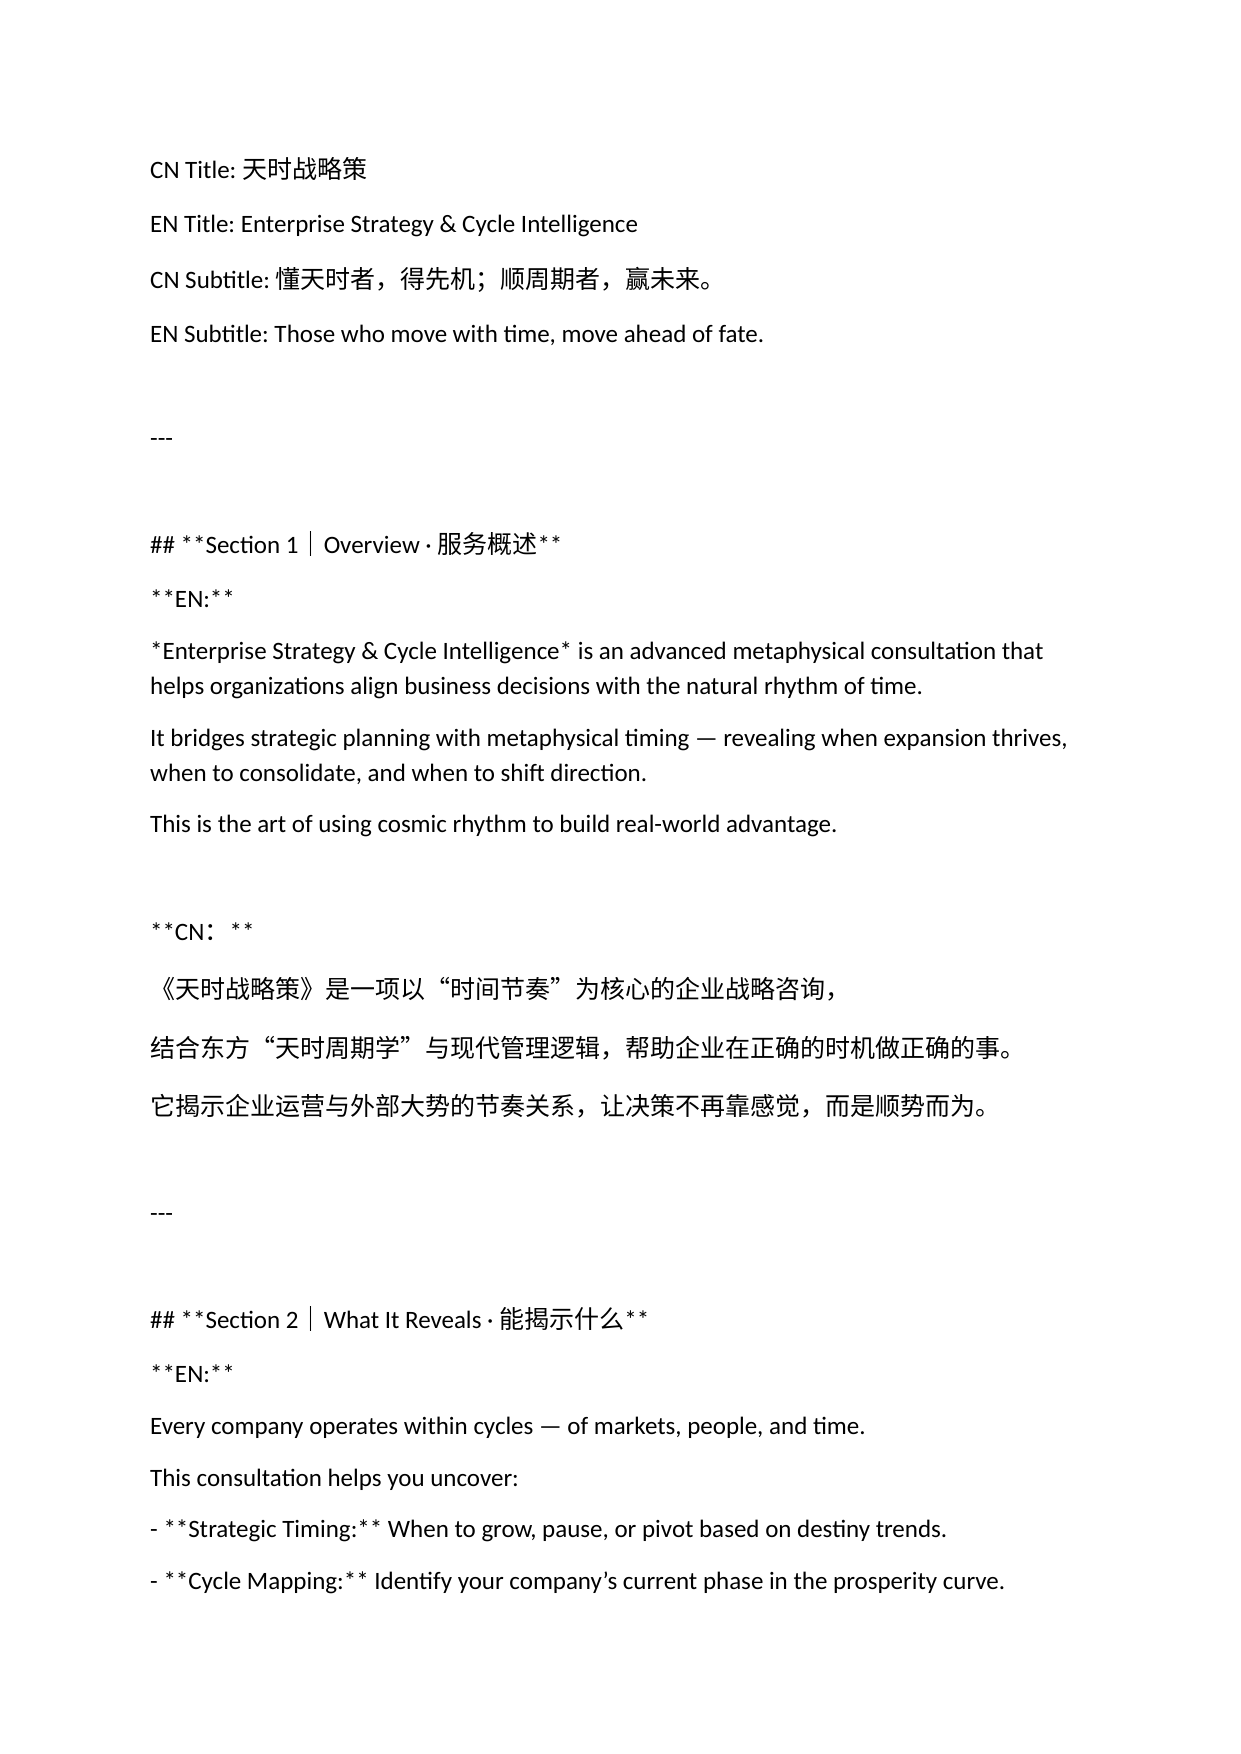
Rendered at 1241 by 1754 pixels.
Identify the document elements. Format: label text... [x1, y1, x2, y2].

text This consultation helps you uncover: [150, 1462, 1090, 1492]
text - **Cycle Mapping:** Identify your company’s current phase in the prosperity curve. [150, 1565, 1090, 1596]
text **CN：** [150, 912, 1090, 948]
text **EN:** [150, 583, 1090, 614]
text 它揭示企业运营与外部大势的节奏关系，让决策不再靠感觉，而是顺势而为。 [150, 1087, 1090, 1123]
text ## **Section 2｜What It Reveals · 能揭示什么** [150, 1300, 1090, 1336]
text Every company operates within cycles — of markets, people, and time. [150, 1410, 1090, 1441]
text - **Strategic Timing:** When to grow, pause, or pivot based on destiny trends. [150, 1513, 1090, 1544]
text --- [150, 422, 1090, 452]
text --- [150, 1197, 1090, 1227]
text ## **Section 1｜Overview · 服务概述** [150, 525, 1090, 561]
text This is the art of using cosmic rhythm to build real-world advantage. [150, 808, 1090, 839]
text 《天时战略策》是一项以“时间节奏”为核心的企业战略咨询， [150, 970, 1090, 1006]
text CN Title: 天时战略策 [150, 150, 1090, 186]
text **EN:** [150, 1358, 1090, 1389]
text *Enterprise Strategy & Cycle Intelligence* is an advanced metaphysical consultation that helps organizations align business decisions with the natural rhythm of time. [150, 635, 1090, 701]
text EN Subtitle: Those who move with time, move ahead of fate. [150, 318, 1090, 349]
text It bridges strategic planning with metaphysical timing — revealing when expansion thrives, when to consolidate, and when to shift direction. [150, 722, 1090, 787]
text 结合东方“天时周期学”与现代管理逻辑，帮助企业在正确的时机做正确的事。 [150, 1028, 1090, 1064]
text EN Title: Enterprise Strategy & Cycle Intelligence [150, 208, 1090, 239]
text CN Subtitle: 懂天时者，得先机；顺周期者，赢未来。 [150, 260, 1090, 296]
